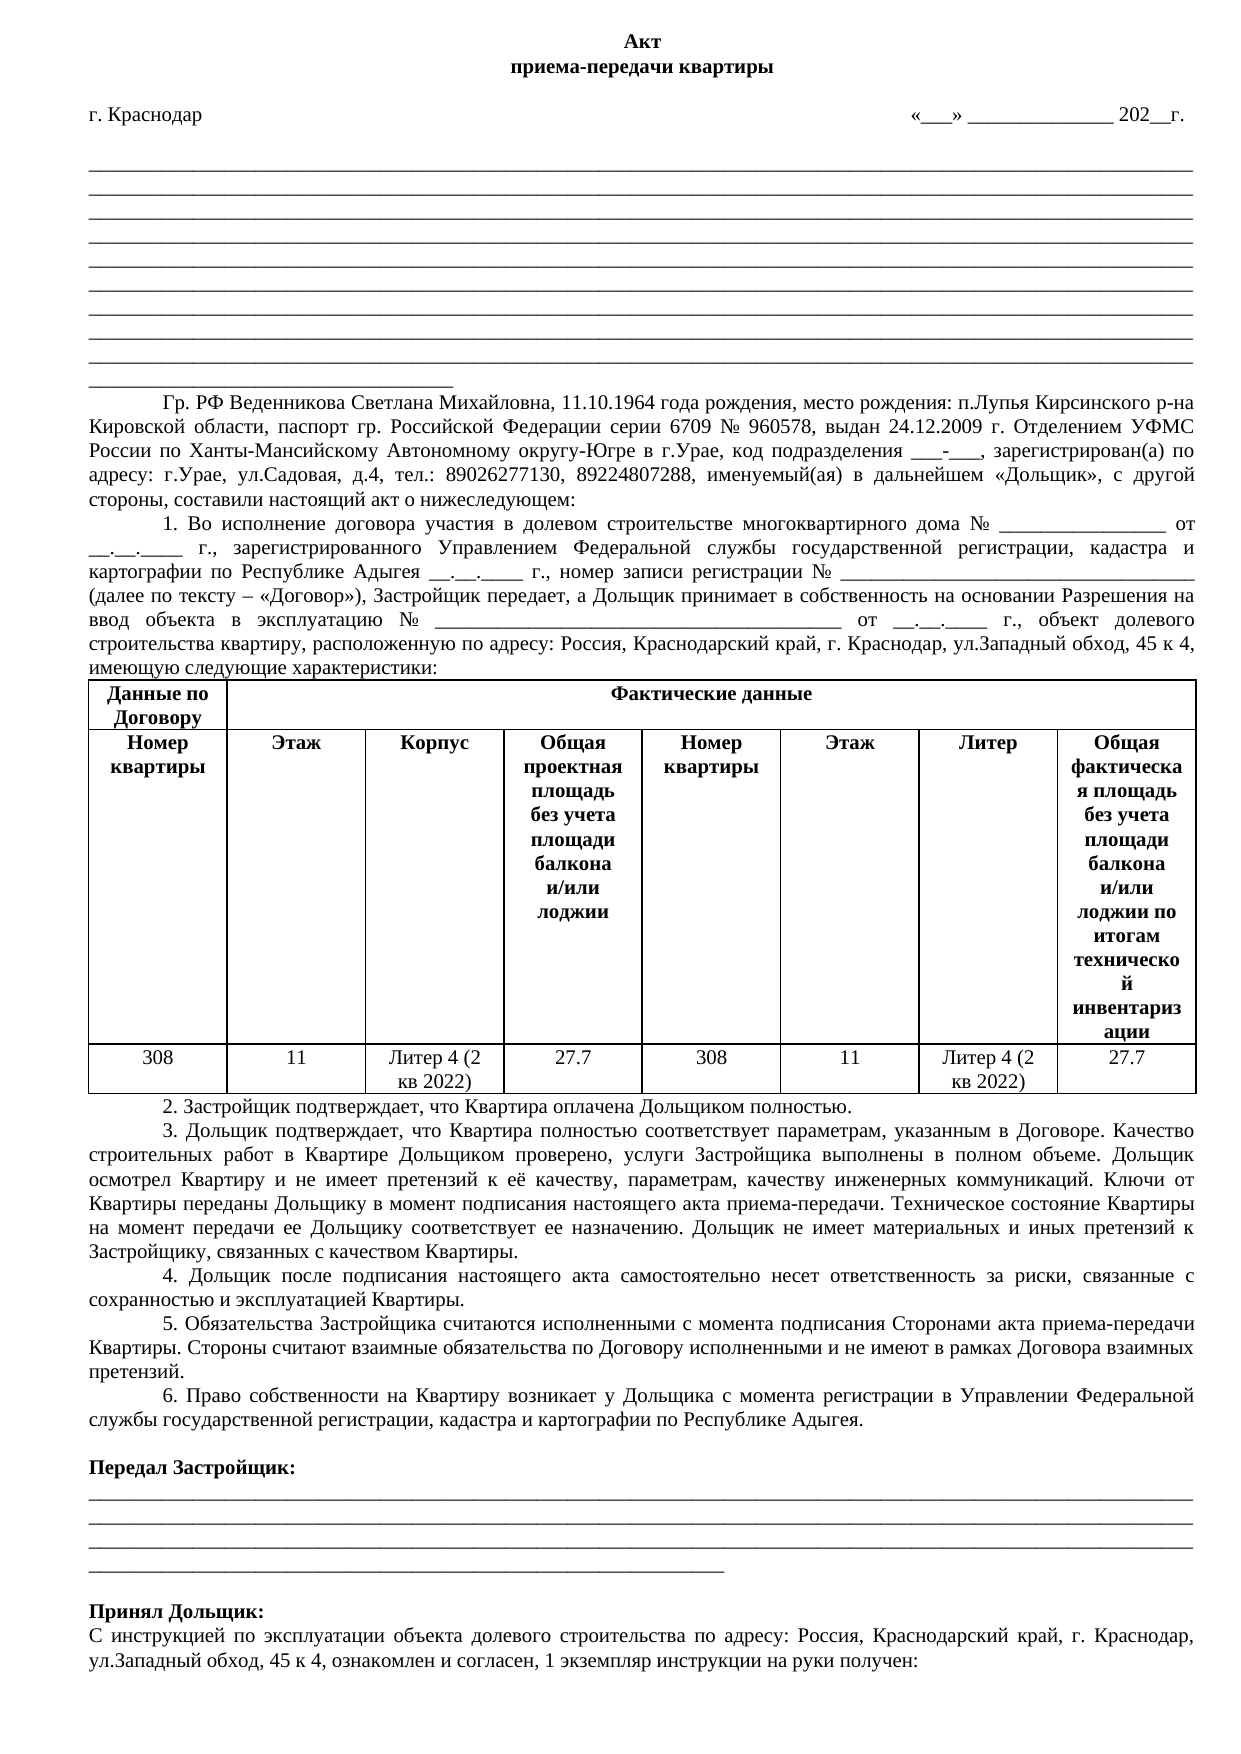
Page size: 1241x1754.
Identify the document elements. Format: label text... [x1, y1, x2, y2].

table_header Фактические данные [228, 681, 1195, 729]
text 6. Право собственности на Квартиру возникает у Дольщика с момента регистрации в Управлении Федеральной службы государственной регистрации, кадастра и картографии по Республике Адыгея. [88, 1383, 1196, 1431]
text приема-передачи квартиры [88, 53, 1196, 78]
text Гр. РФ Веденникова Светлана Михайловна, 11.10.1964 года рождения, место рождения: п.Лупья Кирсинского р-на Кировской области, паспорт гр. Российской Федерации серии 6709 № 960578, выдан 24.12.2009 г. Отделением УФМС России по Ханты-Мансийскому Автономному округу-Югре в г.Урае, код подразделения ___-___, зарегистрирован(а) по адресу: г.Урае, ул.Садовая, д.4, тел.: 89026277130, 89224807288, именуемый(ая) в дальнейшем «Дольщик», с другой стороны, составили настоящий акт о нижеследующем: [88, 390, 1196, 511]
table_cell Корпус [366, 730, 503, 1043]
text С инструкцией по эксплуатации объекта долевого строительства по адресу: Россия, Краснодарский край, г. Краснодар, ул.Западный обход, 45 к 4, ознакомлен и согласен, 1 экземпляр инструкции на руки получен: [88, 1623, 1196, 1672]
table_cell 11 [781, 1045, 918, 1093]
text 5. Обязательства Застройщика считаются исполненными с момента подписания Сторонами акта приема-передачи Квартиры. Стороны считают взаимные обязательства по Договору исполненными и не имеют в рамках Договора взаимных претензий. [88, 1311, 1196, 1383]
table_cell Этаж [781, 730, 918, 1043]
table_cell Номер квартиры [643, 730, 780, 1043]
table_cell Литер 4 (2 кв 2022) [920, 1045, 1057, 1093]
table_cell Общая фактическая площадь без учета площади балкона и/или лоджии по итогам технической инвентаризации [1058, 730, 1195, 1043]
text Акт [88, 29, 1196, 53]
text 2. Застройщик подтверждает, что Квартира оплачена Дольщиком полностью. [88, 1094, 1196, 1118]
table_cell 11 [228, 1045, 365, 1093]
table_cell 308 [89, 1045, 226, 1093]
table_cell Общая проектная площадь без учета площади балкона и/или лоджии [505, 730, 641, 1043]
text ___________________________________________________________________________________________________________________________________________________________________________________________________________________________________________________________________________________________________________________________________________________________________________________________ [88, 1479, 1196, 1575]
table_cell 308 [643, 1045, 780, 1093]
text Принял Дольщик: [88, 1599, 1196, 1623]
table_cell Литер [920, 730, 1057, 1043]
text 1. Во исполнение договора участия в долевом строительстве многоквартирного дома № ________________ от __.__.____ г., зарегистрированного Управлением Федеральной службы государственной регистрации, кадастра и картографии по Республике Адыгея __.__.____ г., номер записи регистрации № __________________________________ (далее по тексту – «Договор»), Застройщик передает, а Дольщик принимает в собственность на основании Разрешения на ввод объекта в эксплуатацию № _______________________________________ от __.__.____ г., объект долевого строительства квартиру, расположенную по адресу: Россия, Краснодарский край, г. Краснодар, ул.Западный обход, 45 к 4, имеющую следующие характеристики: [88, 511, 1196, 679]
table_cell 27.7 [1058, 1045, 1195, 1093]
text 3. Дольщик подтверждает, что Квартира полностью соответствует параметрам, указанным в Договоре. Качество строительных работ в Квартире Дольщиком проверено, услуги Застройщика выполнены в полном объеме. Дольщик осмотрел Квартиру и не имеет претензий к её качеству, параметрам, качеству инженерных коммуникаций. Ключи от Квартиры переданы Дольщику в момент подписания настоящего акта приема-передачи. Техническое состояние Квартиры на момент передачи ее Дольщику соответствует ее назначению. Дольщик не имеет материальных и иных претензий к Застройщику, связанных с качеством Квартиры. [88, 1118, 1196, 1263]
text Передал Застройщик: [88, 1455, 1196, 1479]
table_cell Номер квартиры [89, 730, 226, 1043]
table_cell Литер 4 (2 кв 2022) [366, 1045, 503, 1093]
text 4. Дольщик после подписания настоящего акта самостоятельно несет ответственность за риски, связанные с сохранностью и эксплуатацией Квартиры. [88, 1263, 1196, 1311]
table_cell Этаж [228, 730, 365, 1043]
table_cell 27.7 [505, 1045, 641, 1093]
table_header Данные по Договору [89, 681, 226, 729]
text г. Краснодар «___» ______________ 202__г. [88, 102, 1196, 126]
text _____________________________________________________________________________________________________________________________________________________________________________________________________________________________________________________________________________________________________________________________________________________________________________________________________________________________________________________________________________________________________________________________________________________________________________________________________________________________________________________________________________________________________________________________________________________________________________________________________________________________________________________________________________________________________________________________________________________________________________________________________________________________ [88, 149, 1196, 390]
